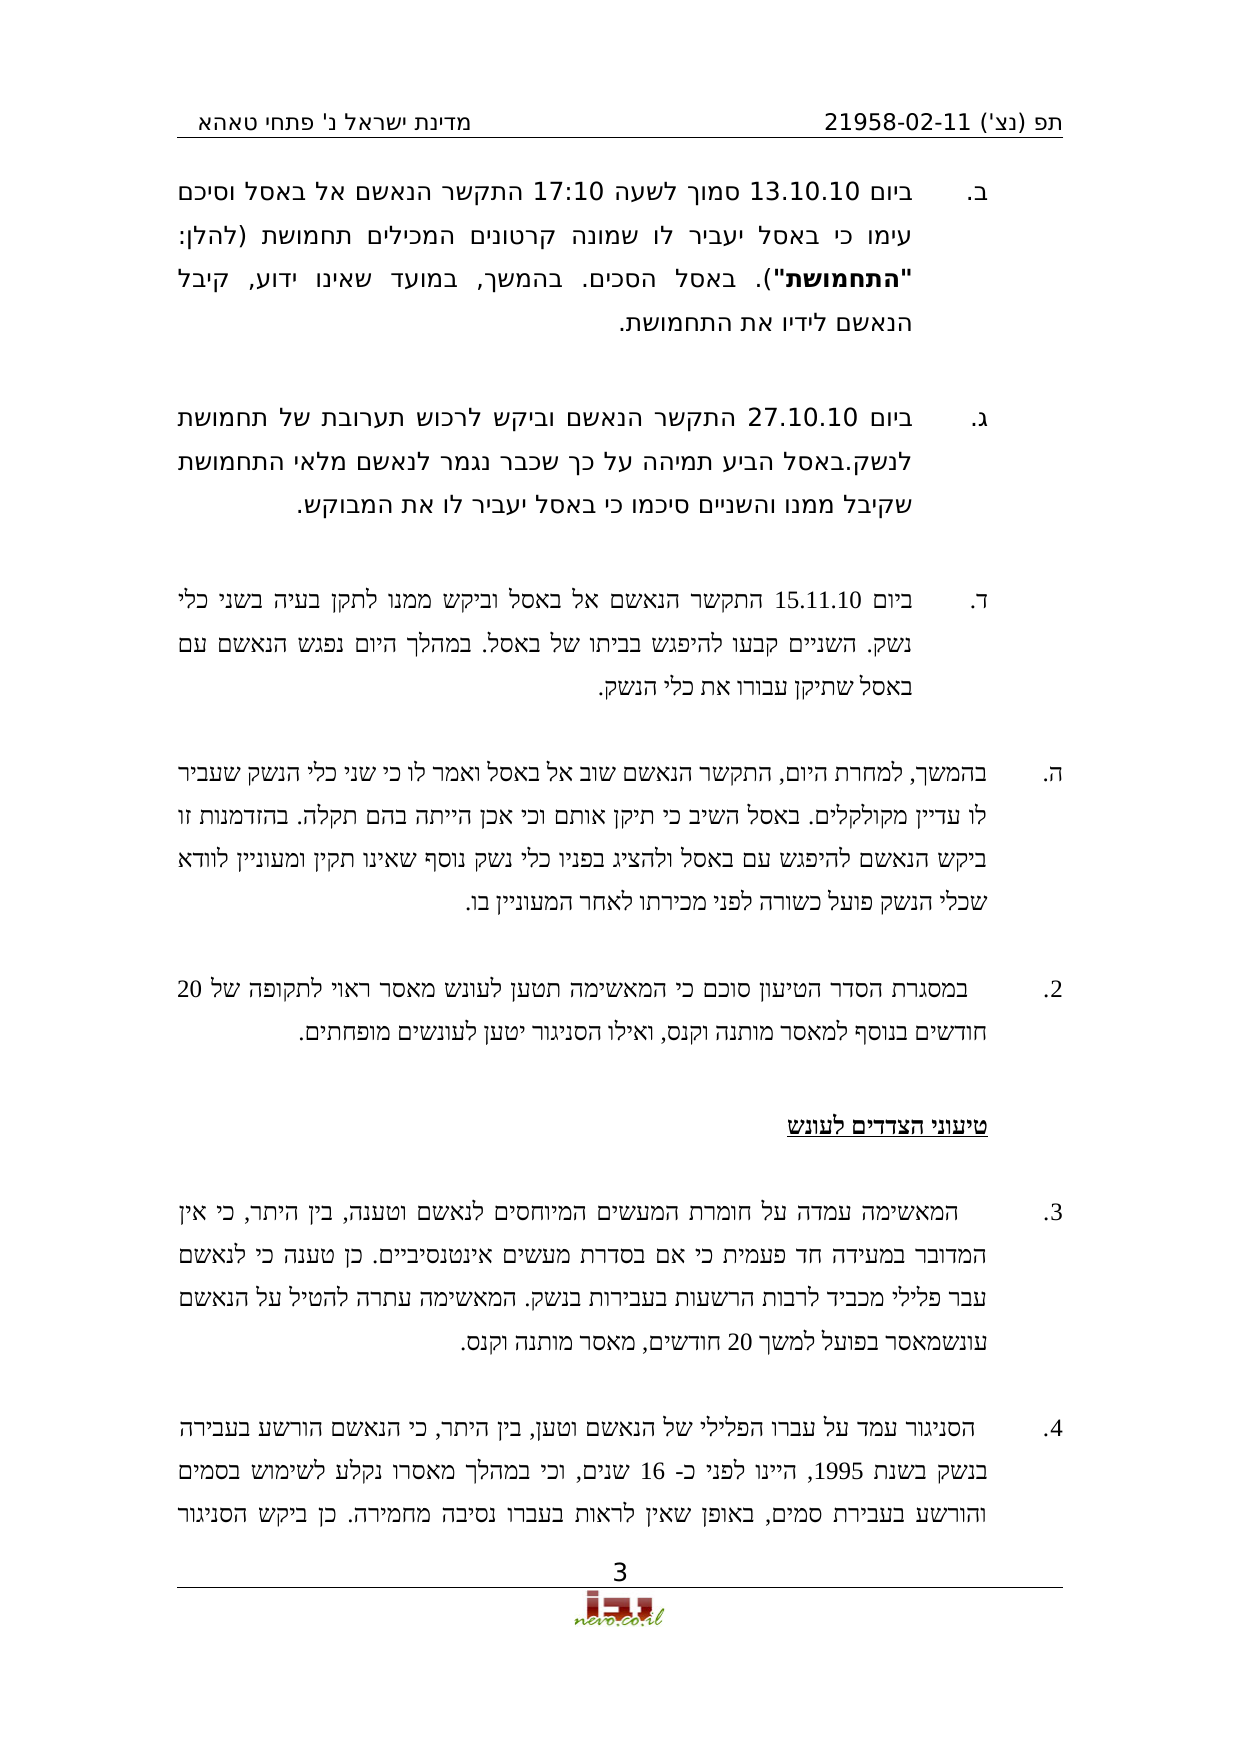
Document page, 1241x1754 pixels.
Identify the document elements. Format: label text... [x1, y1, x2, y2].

text 2. במסגרת הסדר הטיעון סוכם כי המאשימה תטען לעונש מאסר ראוי לתקופה של 20 חודשים בנוסף למאסר מותנה וקנס, ואילו הסניגור יטען לעונשים מופחתים. [177, 974, 1063, 1046]
text ה. בהמשך, למחרת היום, התקשר הנאשם שוב אל באסל ואמר לו כי שני כלי הנשק שעביר לו עדיין מקולקלים. באסל השיב כי תיקן אותם וכי אכן הייתה בהם תקלה. בהזדמנות זו ביקש הנאשם להיפגש עם באסל ולהציג בפניו כלי נשק נוסף שאינו תקין ומעוניין לוודא שכלי הנשק פועל כשורה לפני מכירתו לאחר המעוניין בו. [177, 758, 1063, 916]
picture [574, 1590, 666, 1627]
text ב. ביום 13.10.10 סמוך לשעה 17:10 התקשר הנאשם אל באסל וסיכם עימו כי באסל יעביר לו שמונה קרטונים המכילים תחמושת (להלן: "התחמושת"). באסל הסכים. בהמשך, במועד שאינו ידוע, קיבל הנאשם לידיו את התחמושת. [177, 177, 988, 338]
text ד. ביום 15.11.10 התקשר הנאשם אל באסל וביקש ממנו לתקן בעיה בשני כלי נשק. השניים קבעו להיפגש בביתו של באסל. במהלך היום נפגש הנאשם עם באסל שתיקן עבורו את כלי הנשק. [177, 586, 988, 701]
text 3. המאשימה עמדה על חומרת המעשים המיוחסים לנאשם וטענה, בין היתר, כי אין המדובר במעידה חד פעמית כי אם בסדרת מעשים אינטנסיביים. כן טענה כי לנאשם עבר פלילי מכביד לרבות הרשעות בעבירות בנשק. המאשימה עתרה להטיל על הנאשם עונשמאסר בפועל למשך 20 חודשים, מאסר מותנה וקנס. [177, 1197, 1063, 1355]
text טיעוני הצדדים לעונש [177, 1111, 988, 1140]
text ג. ביום 27.10.10 התקשר הנאשם וביקש לרכוש תערובת של תחמושת לנשק.באסל הביע תמיהה על כך שכבר נגמר לנאשם מלאי התחמושת שקיבל ממנו והשניים סיכמו כי באסל יעביר לו את המבוקש. [177, 403, 988, 520]
